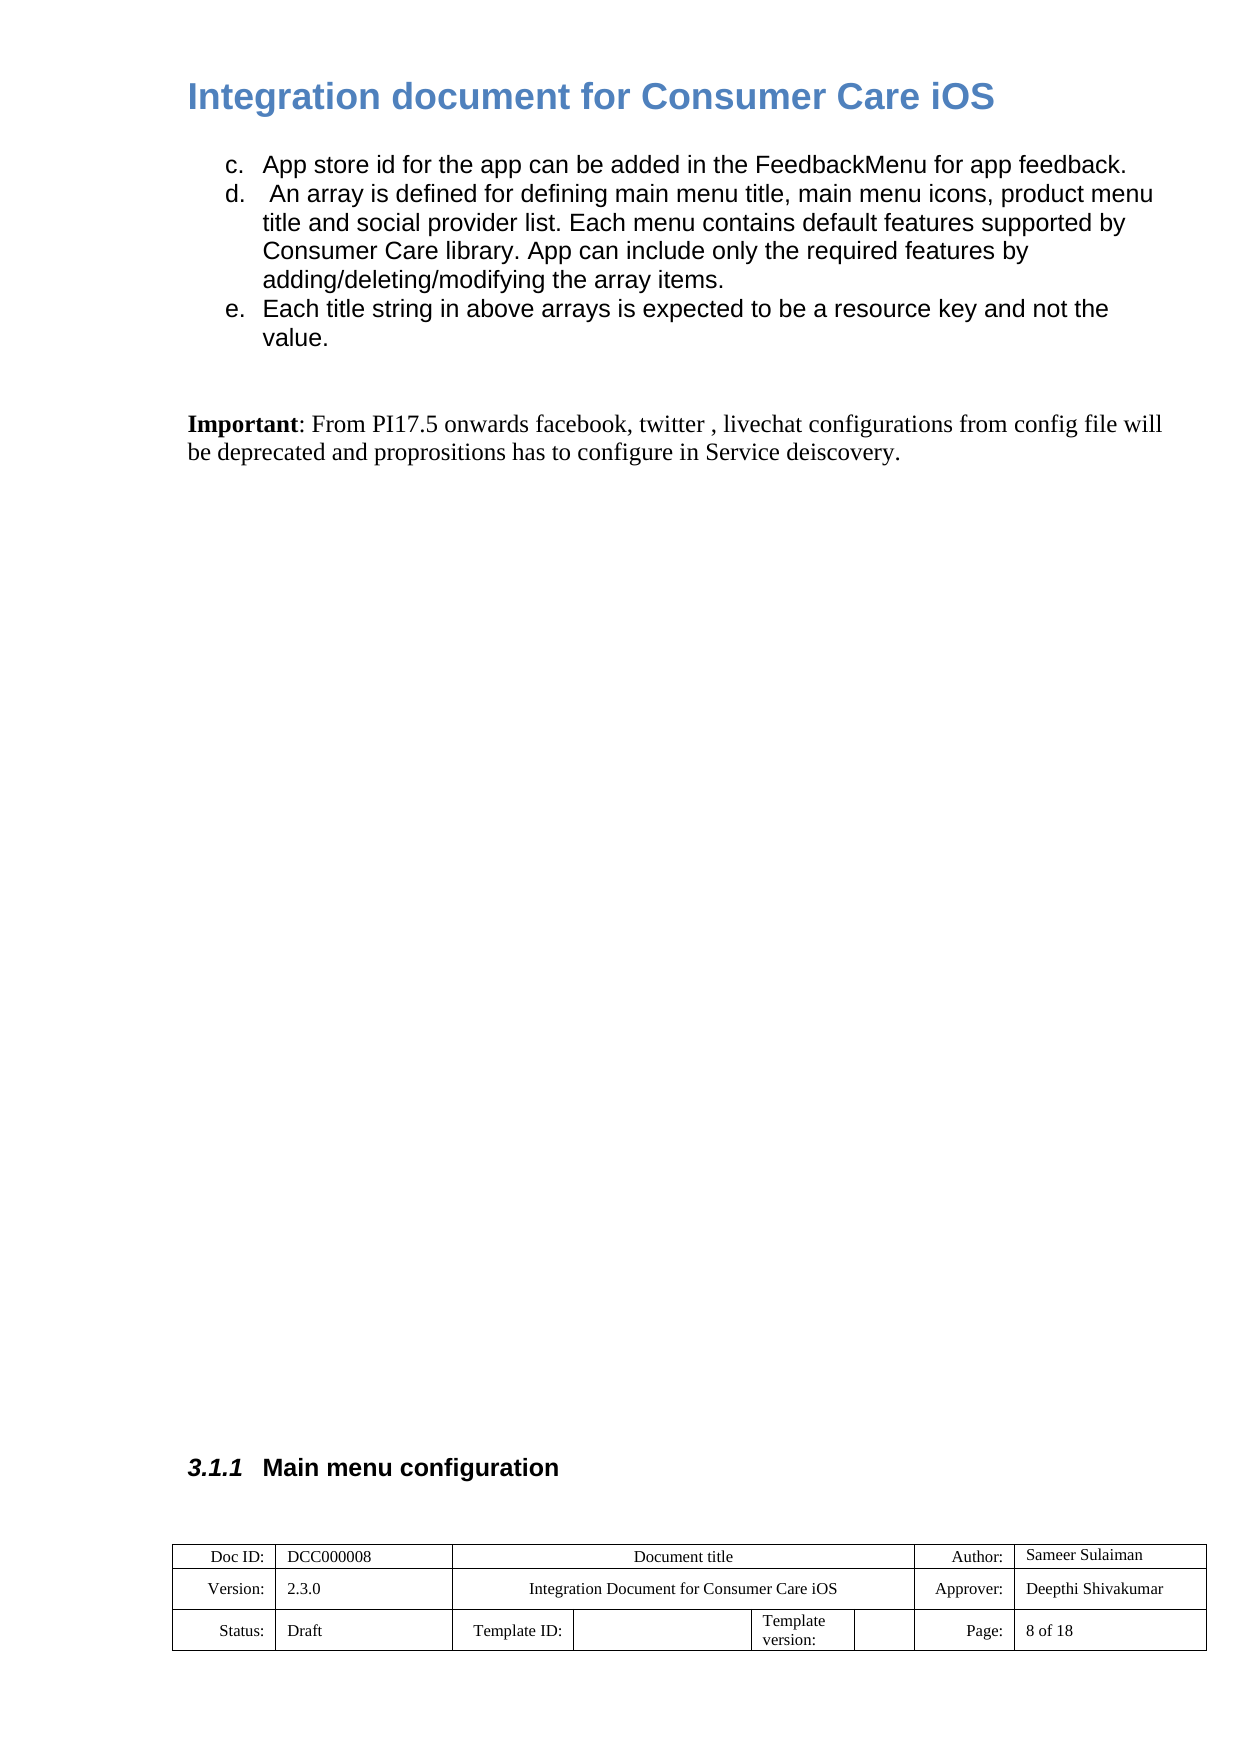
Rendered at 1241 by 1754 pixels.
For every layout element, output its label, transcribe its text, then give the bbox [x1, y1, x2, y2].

list An array is defined for defining main menu title, main menu icons, product menu title and social provider list. Each menu contains default features supported by Consumer Care library. App can include only the required features by adding/deleting/modifying the array items. [225, 179, 1182, 294]
subtitle Main menu configuration [187, 1452, 1182, 1481]
text Important: From PI17.5 onwards facebook, twitter , livechat configurations from config file will be deprecated and proprositions has to configure in Service deiscovery. [187, 409, 1182, 466]
list App store id for the app can be added in the FeedbackMenu for app feedback. [225, 150, 1182, 179]
list Each title string in above arrays is expected to be a resource key and not the value. [225, 294, 1182, 351]
